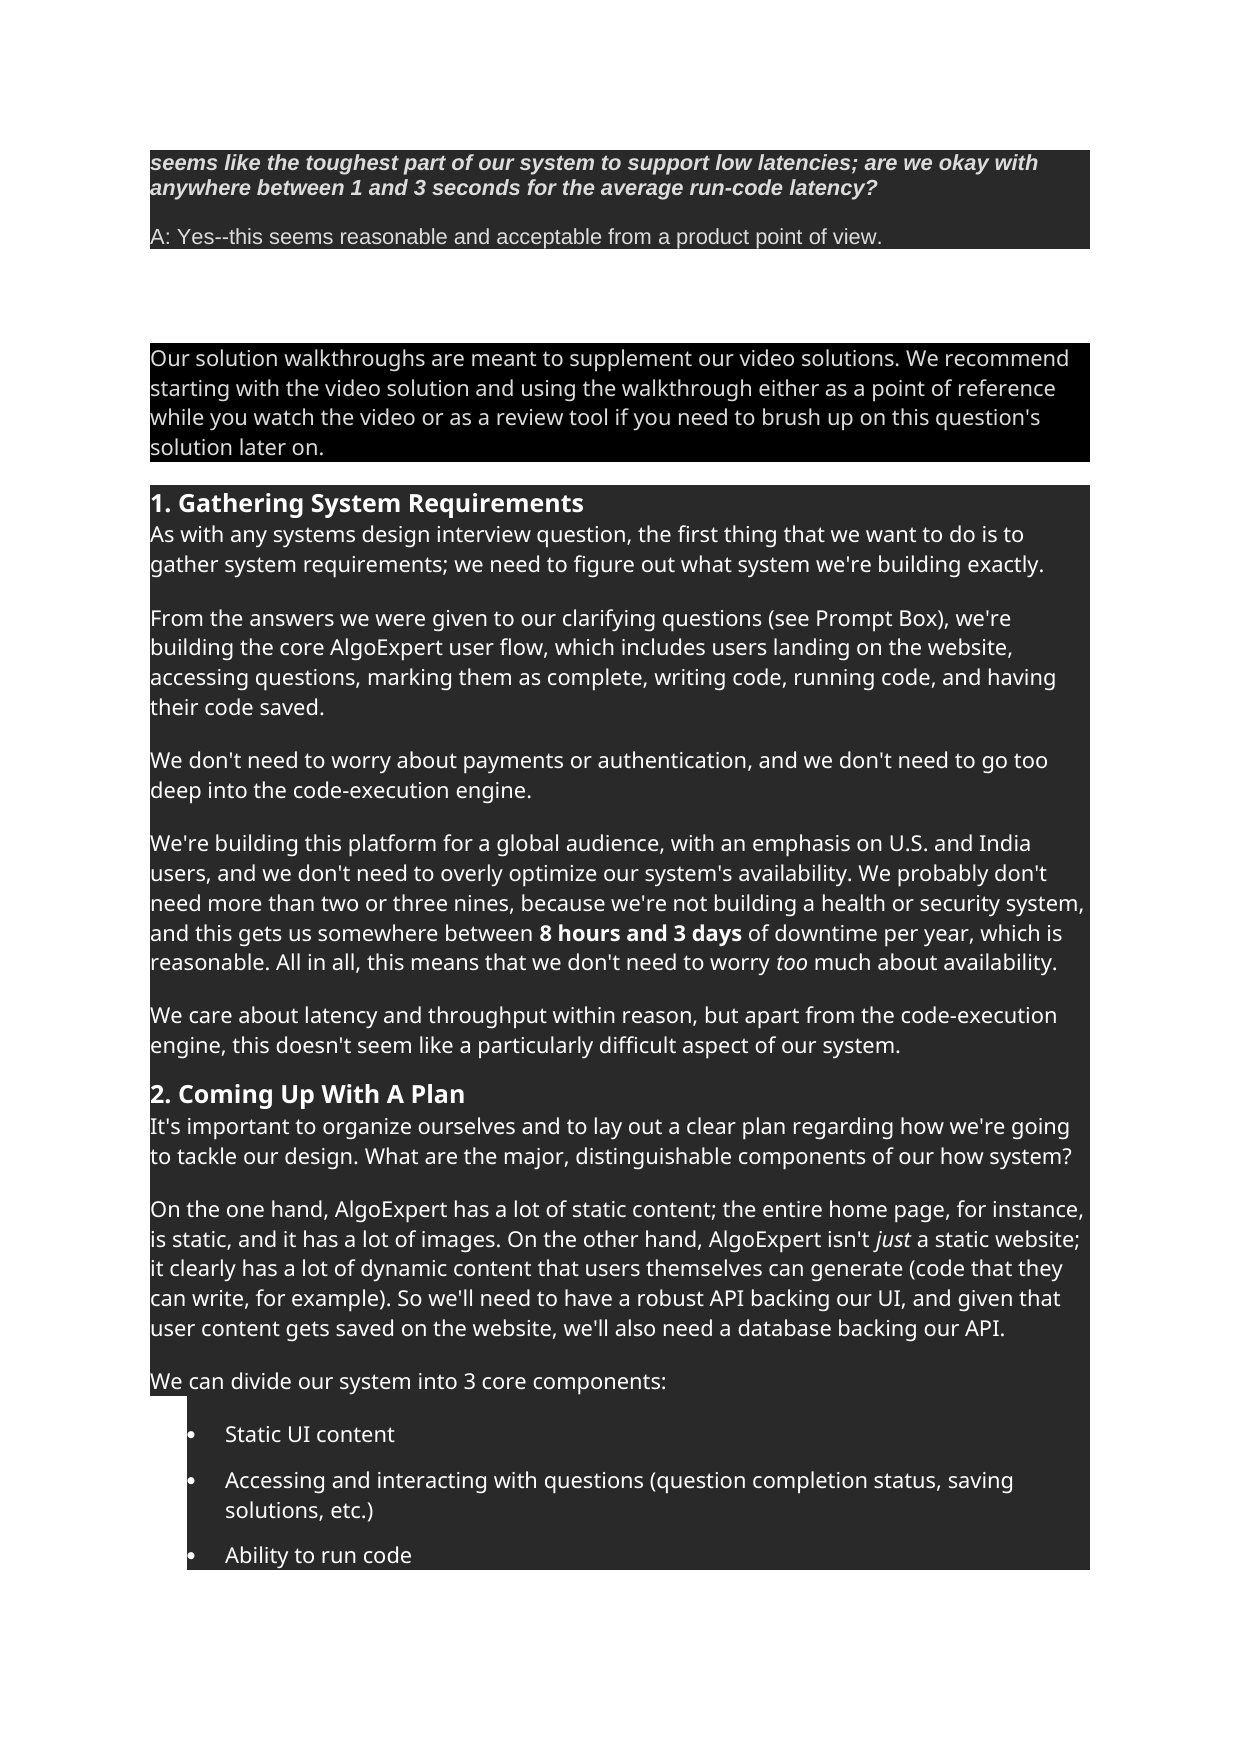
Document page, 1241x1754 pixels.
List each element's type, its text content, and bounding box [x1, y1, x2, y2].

text Our solution walkthroughs are meant to supplement our video solutions. We recommend starting with the video solution and using the walkthrough either as a point of reference while you watch the video or as a review tool if you need to brush up on this question's solution later on. [150, 343, 1090, 462]
text We don't need to worry about payments or authentication, and we don't need to go too deep into the code-execution engine. [150, 745, 1090, 805]
text On the one hand, AlgoExpert has a lot of static content; the entire home page, for instance, is static, and it has a lot of images. On the other hand, AlgoExpert isn't just a static website; it clearly has a lot of dynamic content that users themselves can generate (code that they can write, for example). So we'll need to have a robust API backing our UI, and given that user content gets saved on the website, we'll also need a database backing our API. [150, 1194, 1090, 1343]
text A: Yes--this seems reasonable and acceptable from a product point of view. [150, 224, 1090, 249]
text We can divide our system into 3 core components: [150, 1366, 1090, 1396]
list Ability to run code [187, 1540, 1090, 1570]
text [150, 150, 1090, 200]
text 2. Coming Up With A Plan [150, 1077, 1090, 1111]
text We care about latency and throughput within reason, but apart from the code-execution engine, this doesn't seem like a particularly difficult aspect of our system. [150, 1001, 1090, 1060]
list Accessing and interacting with questions (question completion status, saving solutions, etc.) [187, 1465, 1090, 1524]
text It's important to organize ourselves and to lay out a clear plan regarding how we're going to tackle our design. What are the major, distinguishable components of our how system? [150, 1111, 1090, 1170]
text From the answers we were given to our clarifying questions (see Prompt Box), we're building the core AlgoExpert user flow, which includes users landing on the website, accessing questions, marking them as complete, writing code, running code, and having their code saved. [150, 602, 1090, 722]
list Static UI content [187, 1419, 1090, 1449]
text We're building this platform for a global audience, with an emphasis on U.S. and India users, and we don't need to overly optimize our system's availability. We probably don't need more than two or three nines, because we're not building a health or security system, and this gets us somewhere between 8 hours and 3 days of downtime per year, which is reasonable. All in all, this means that we don't need to worry too much about availability. [150, 828, 1090, 977]
text 1. Gathering System Requirements [150, 485, 1090, 519]
text As with any systems design interview question, the first thing that we want to do is to gather system requirements; we need to figure out what system we're building exactly. [150, 519, 1090, 579]
